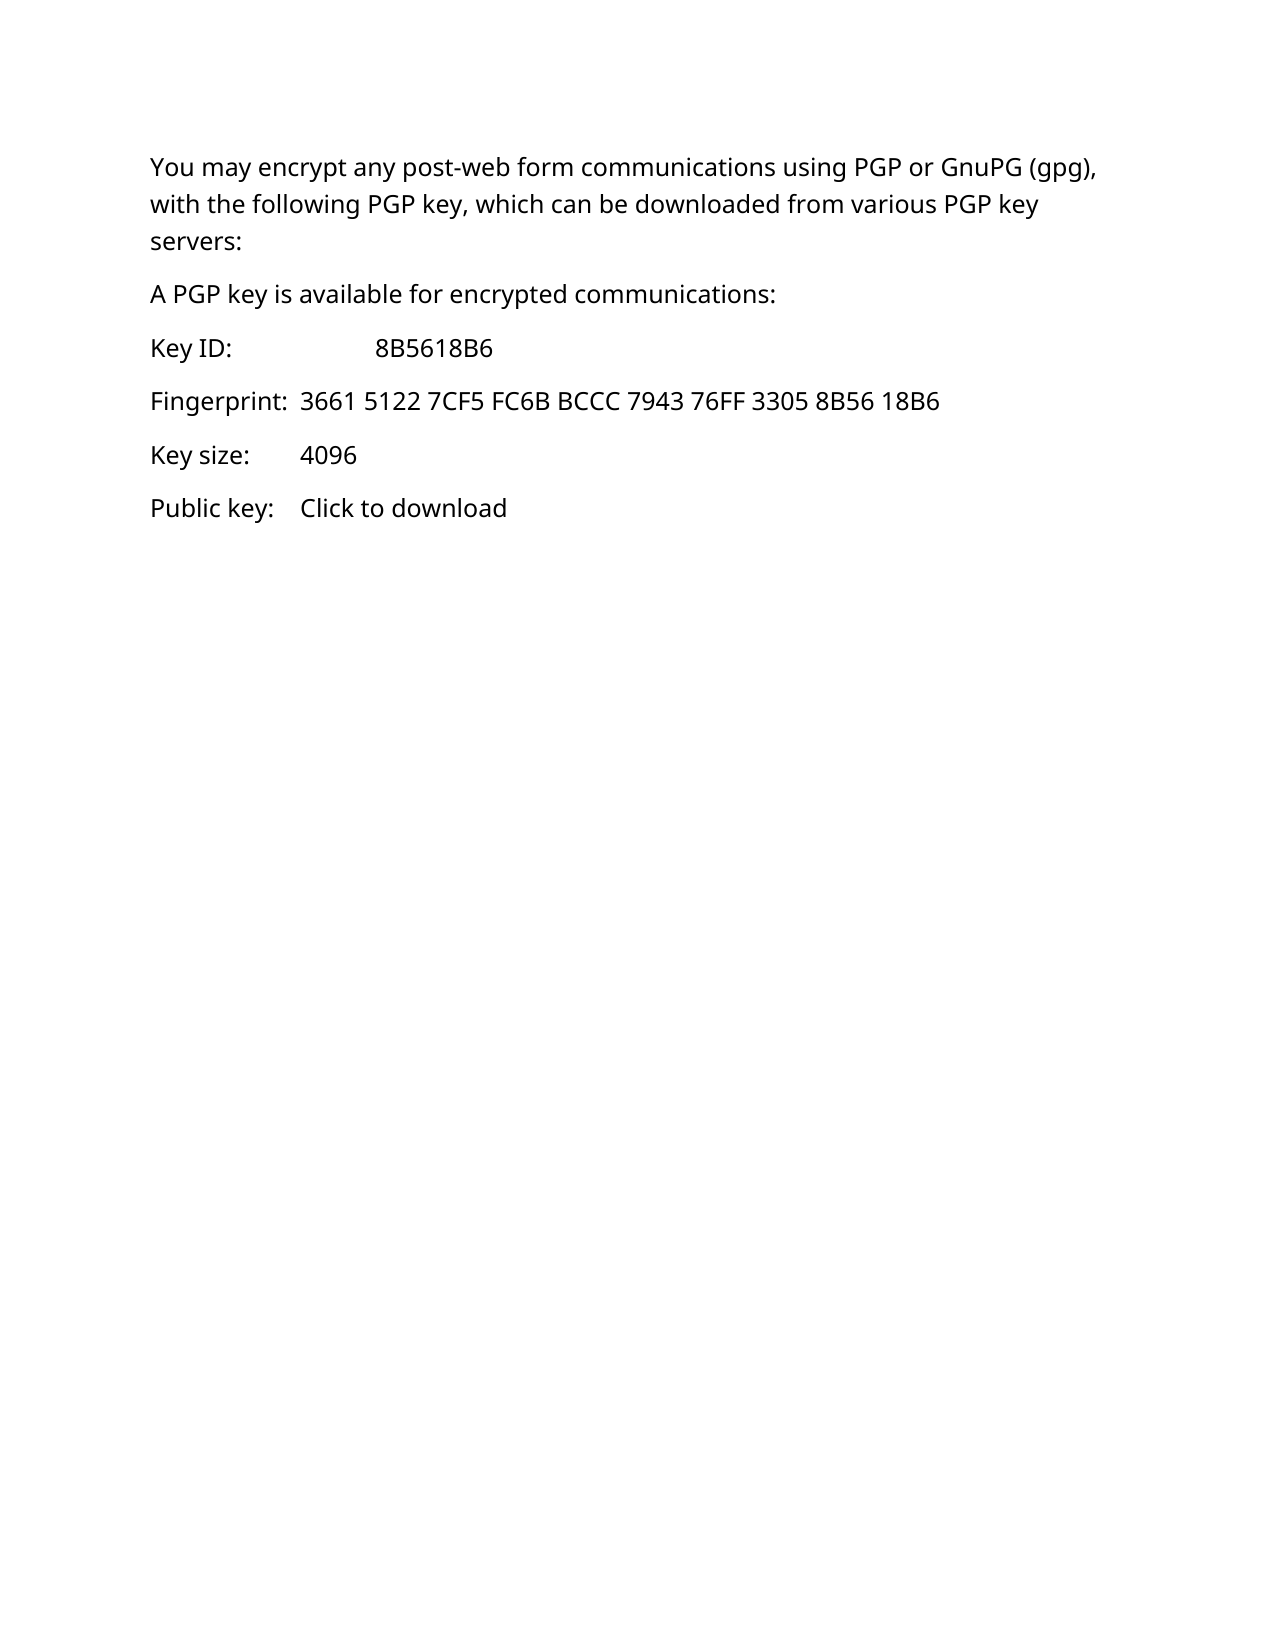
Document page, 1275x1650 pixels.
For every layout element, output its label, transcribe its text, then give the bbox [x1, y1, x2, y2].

text A PGP key is available for encrypted communications: [150, 277, 1125, 311]
text Key size: 4096 [150, 437, 1125, 471]
text Public key: Click to download [150, 491, 1125, 525]
text You may encrypt any post-web form communications using PGP or GnuPG (gpg), with the following PGP key, which can be downloaded from various PGP key servers: [150, 150, 1125, 258]
text Fingerprint: 3661 5122 7CF5 FC6B BCCC 7943 76FF 3305 8B56 18B6 [150, 384, 1125, 418]
text Key ID: 8B5618B6 [150, 330, 1125, 364]
